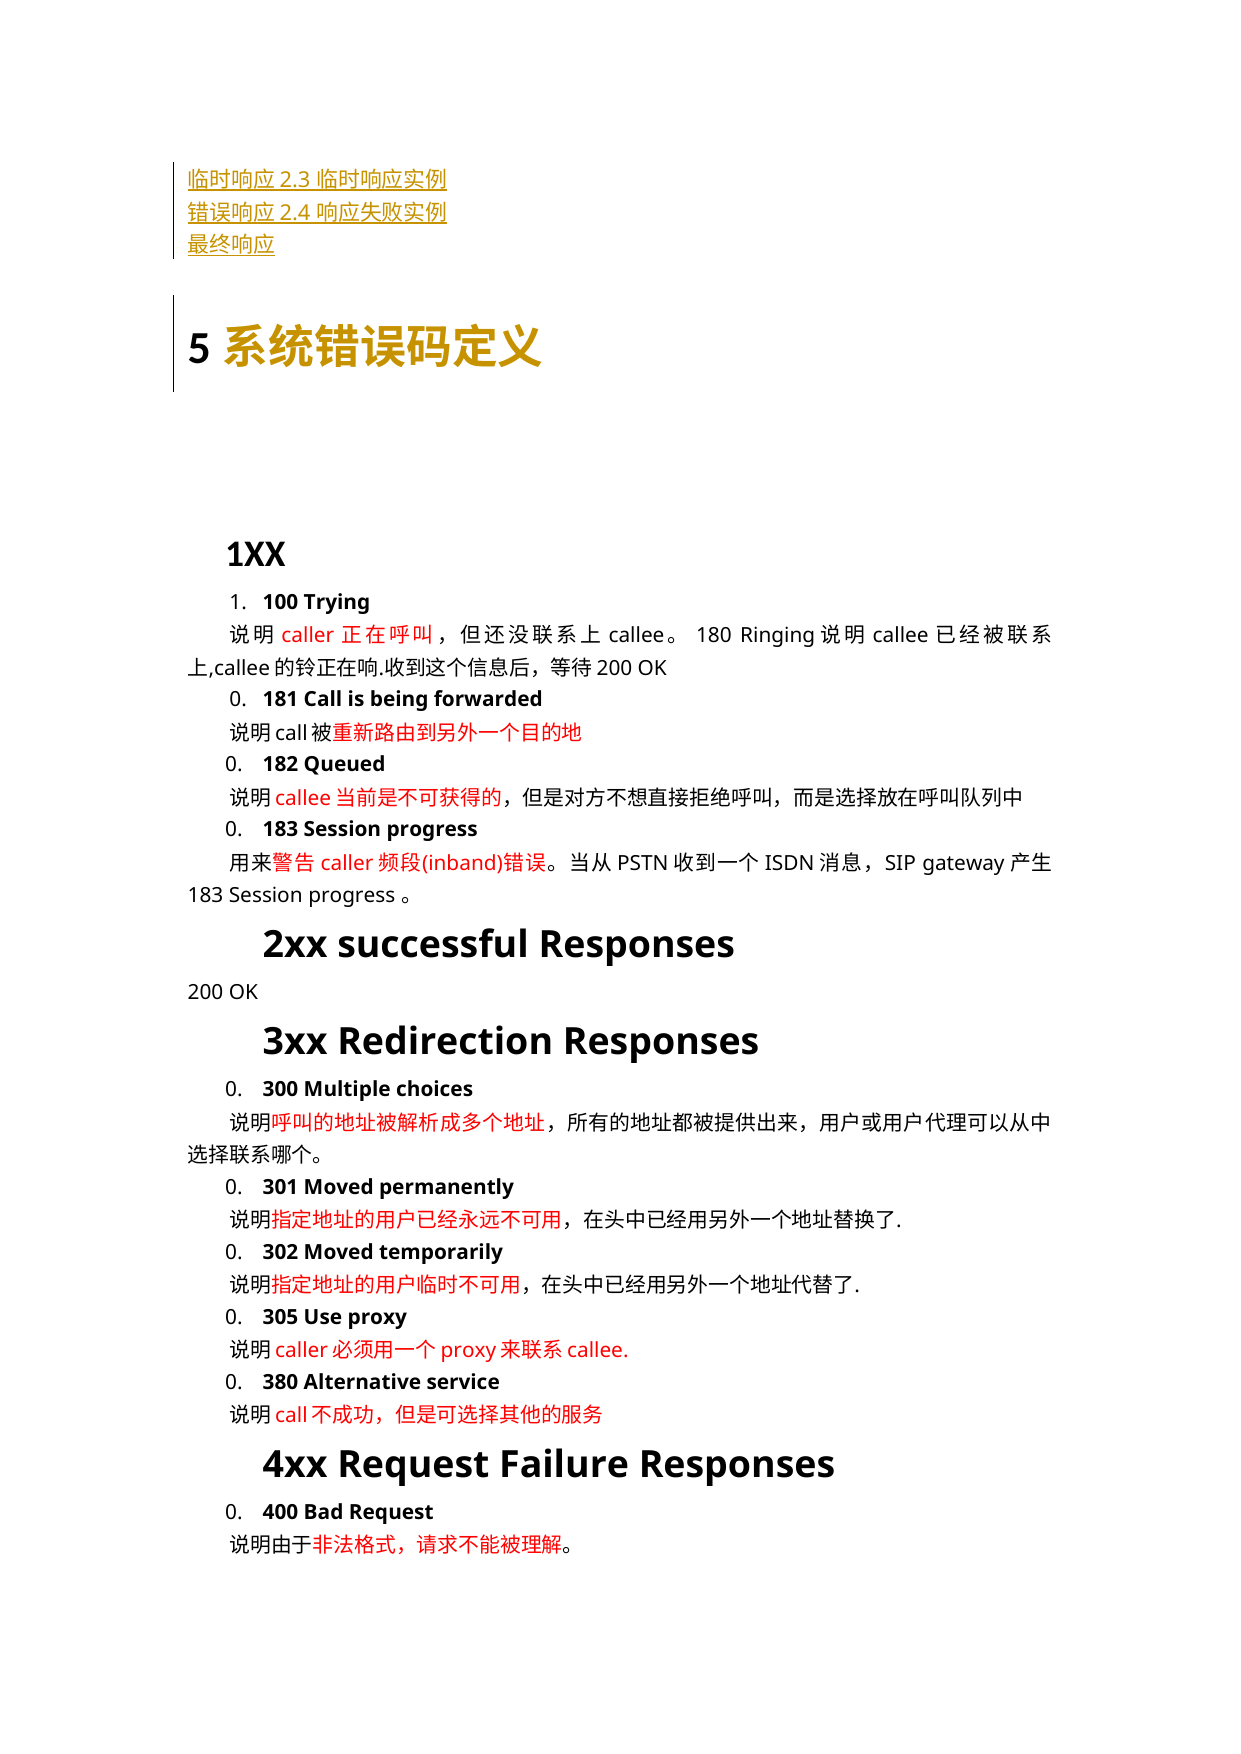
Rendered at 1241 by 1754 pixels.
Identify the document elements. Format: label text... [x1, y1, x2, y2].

text 说明call被重新路由到另外一个目的地 [187, 715, 1053, 747]
text 4xx Request Failure Responses [187, 1430, 1053, 1495]
text 3xx Redirection Responses [187, 1007, 1053, 1072]
list 1XX [225, 520, 1053, 585]
text 说明caller必须用一个proxy来联系callee. [187, 1332, 1053, 1365]
list 182 Queued [225, 747, 1053, 780]
text 说明callee当前是不可获得的，但是对方不想直接拒绝呼叫，而是选择放在呼叫队列中 [187, 780, 1053, 812]
list 400 Bad Request [225, 1495, 1053, 1527]
list 181 Call is being forwarded [187, 682, 1053, 715]
list 305 Use proxy [225, 1300, 1053, 1332]
list 380 Alternative service [225, 1365, 1053, 1397]
text 说明指定地址的用户临时不可用，在头中已经用另外一个地址代替了. [187, 1267, 1053, 1300]
text 说明由于非法格式，请求不能被理解。 [187, 1527, 1053, 1560]
text 2xx successful Responses 200 OK [187, 910, 1053, 1007]
list 300 Multiple choices [225, 1072, 1053, 1105]
text 说明指定地址的用户已经永远不可用，在头中已经用另外一个地址替换了. [187, 1202, 1053, 1235]
list 183 Session progress [225, 812, 1053, 845]
subtitle 5 系统错误码定义 [187, 295, 1053, 392]
text 说明呼叫的地址被解析成多个地址，所有的地址都被提供出来，用户或用户代理可以从中选择联系哪个。 [187, 1105, 1053, 1170]
text 用来警告caller频段(inband)错误。当从PSTN收到一个ISDN消息，SIP gateway 产生183 Session progress 。 [187, 845, 1053, 910]
list 100 Trying [187, 585, 1053, 617]
text 说明call不成功，但是可选择其他的服务 [187, 1397, 1053, 1430]
list 301 Moved permanently [225, 1170, 1053, 1202]
text 说明caller正在呼叫，但还没联系上callee。 180 Ringing 说明callee已经被联系上,callee的铃正在响.收到这个信息后，等待200 OK [187, 617, 1053, 682]
list 302 Moved temporarily [225, 1235, 1053, 1267]
